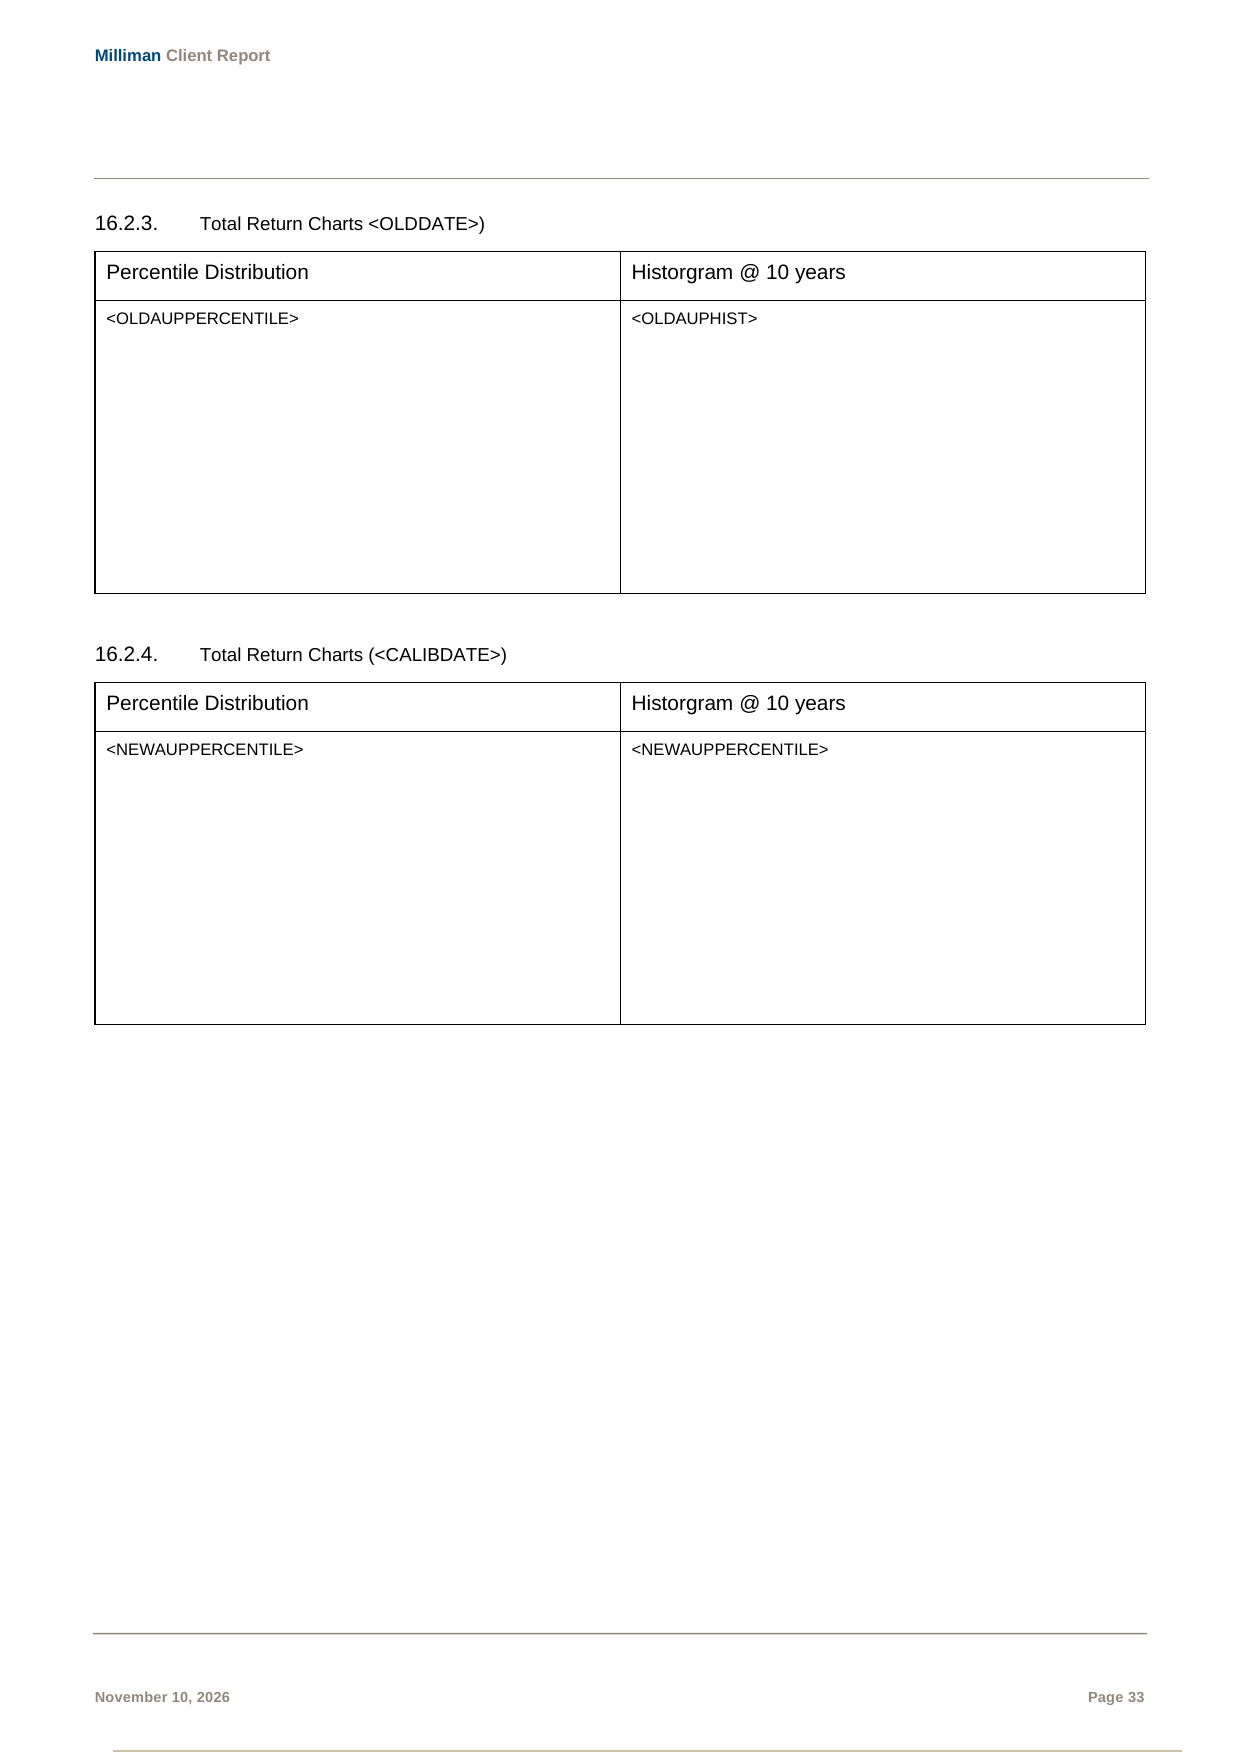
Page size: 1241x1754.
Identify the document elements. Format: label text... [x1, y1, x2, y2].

table_header Percentile Distribution [96, 252, 620, 299]
table_header Historgram @ 10 years [621, 683, 1145, 731]
table_header Historgram @ 10 years [621, 252, 1145, 299]
text Total Return Charts (<CALIBDATE>) [94, 642, 1146, 666]
table_header Percentile Distribution [96, 683, 620, 731]
table_cell <OLDAUPPERCENTILE> [96, 301, 620, 593]
text Total Return Charts <OLDDATE>) [94, 187, 1146, 235]
table_cell <NEWAUPPERCENTILE> [621, 732, 1145, 1024]
table_cell <OLDAUPHIST> [621, 301, 1145, 593]
table_cell <NEWAUPPERCENTILE> [96, 732, 620, 1024]
